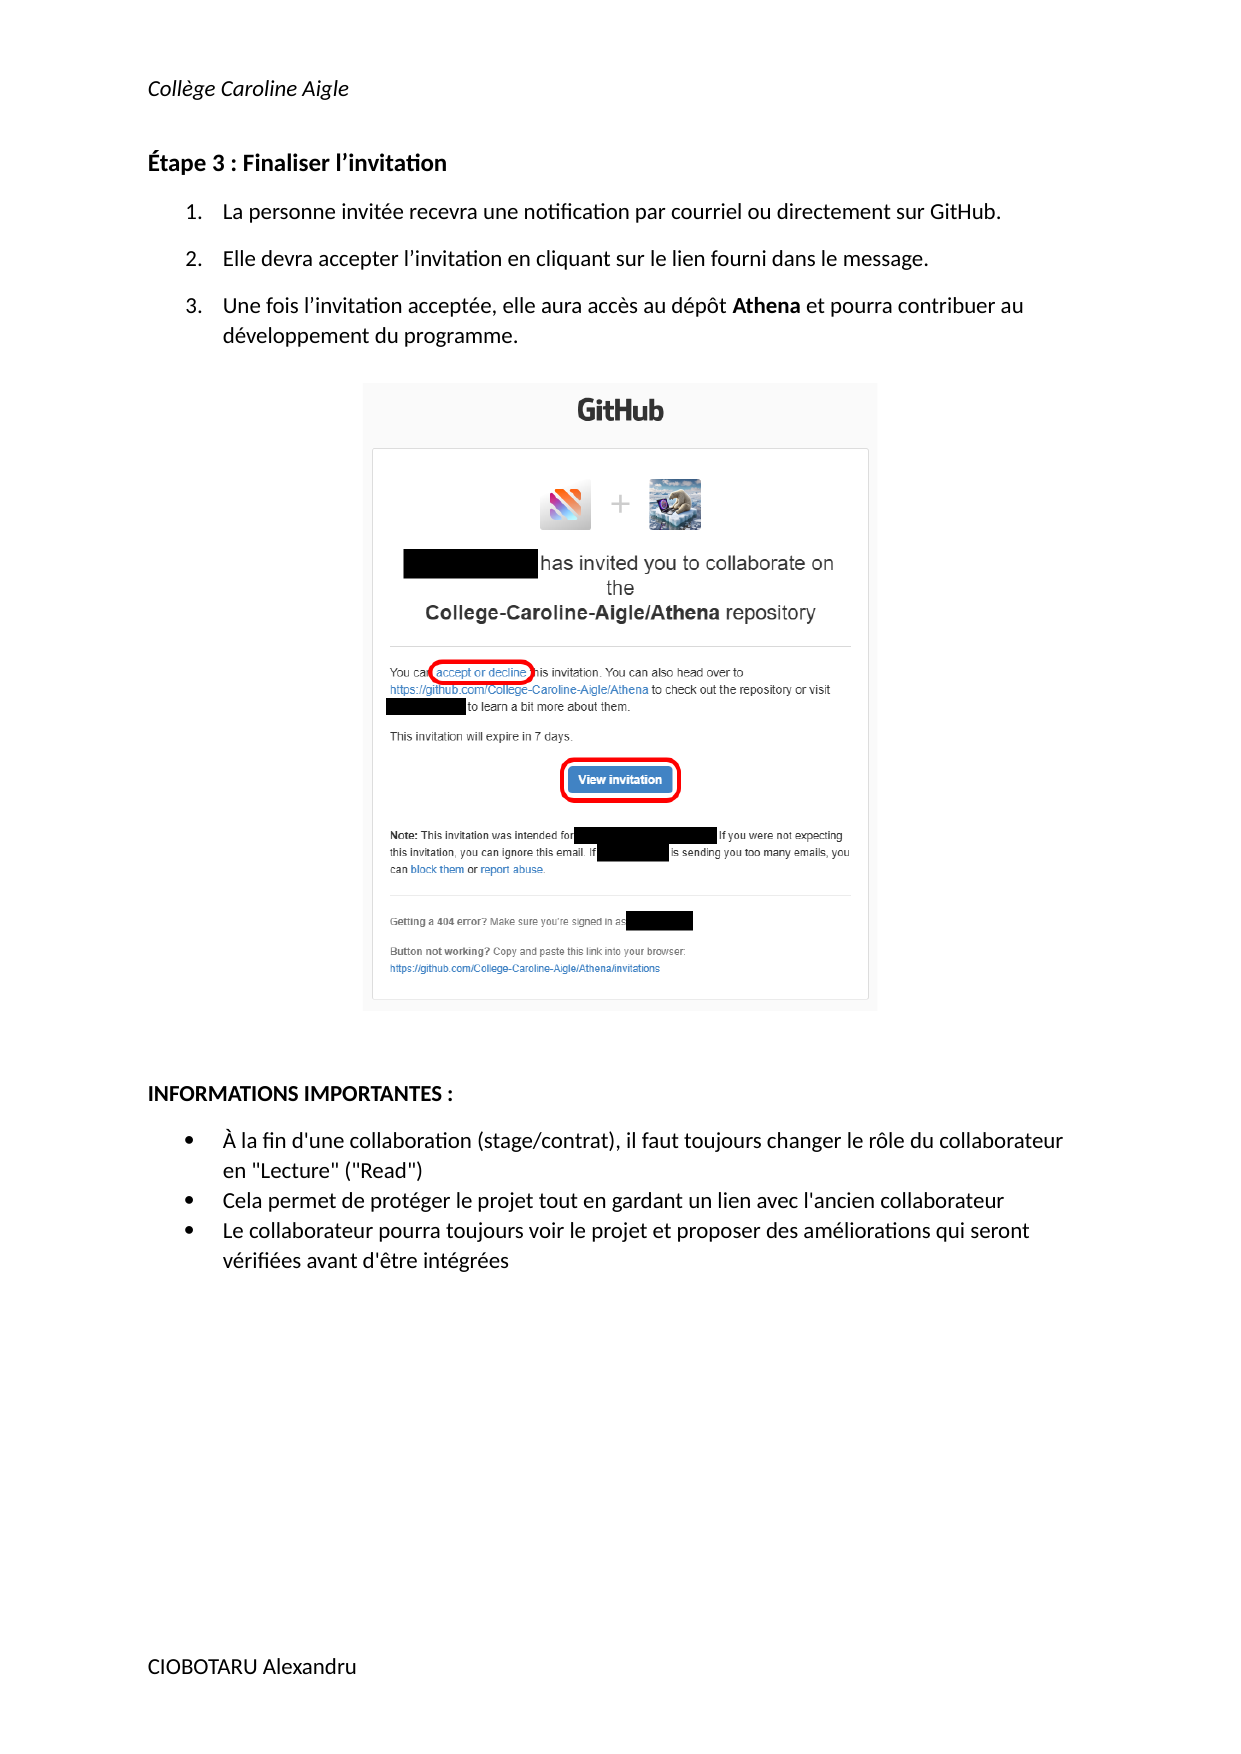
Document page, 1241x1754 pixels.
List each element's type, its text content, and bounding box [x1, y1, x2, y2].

list La personne invitée recevra une notification par courriel ou directement sur GitHub. [185, 197, 1093, 225]
list Cela permet de protéger le projet tout en gardant un lien avec l'ancien collaborateur [185, 1186, 1093, 1214]
list Le collaborateur pourra toujours voir le projet et proposer des améliorations qui seront vérifiées avant d'être intégrées [185, 1216, 1093, 1274]
text Étape 3 : Finaliser l’invitation [148, 148, 1093, 178]
list À la fin d'une collaboration (stage/contrat), il faut toujours changer le rôle du collaborateur en "Lecture" ("Read") [185, 1126, 1093, 1184]
picture [362, 383, 878, 1011]
list Elle devra accepter l’invitation en cliquant sur le lien fourni dans le message. [185, 244, 1093, 272]
text INFORMATIONS IMPORTANTES : [148, 1079, 1093, 1107]
list Une fois l’invitation acceptée, elle aura accès au dépôt Athena et pourra contribuer au développement du programme. [185, 291, 1093, 349]
